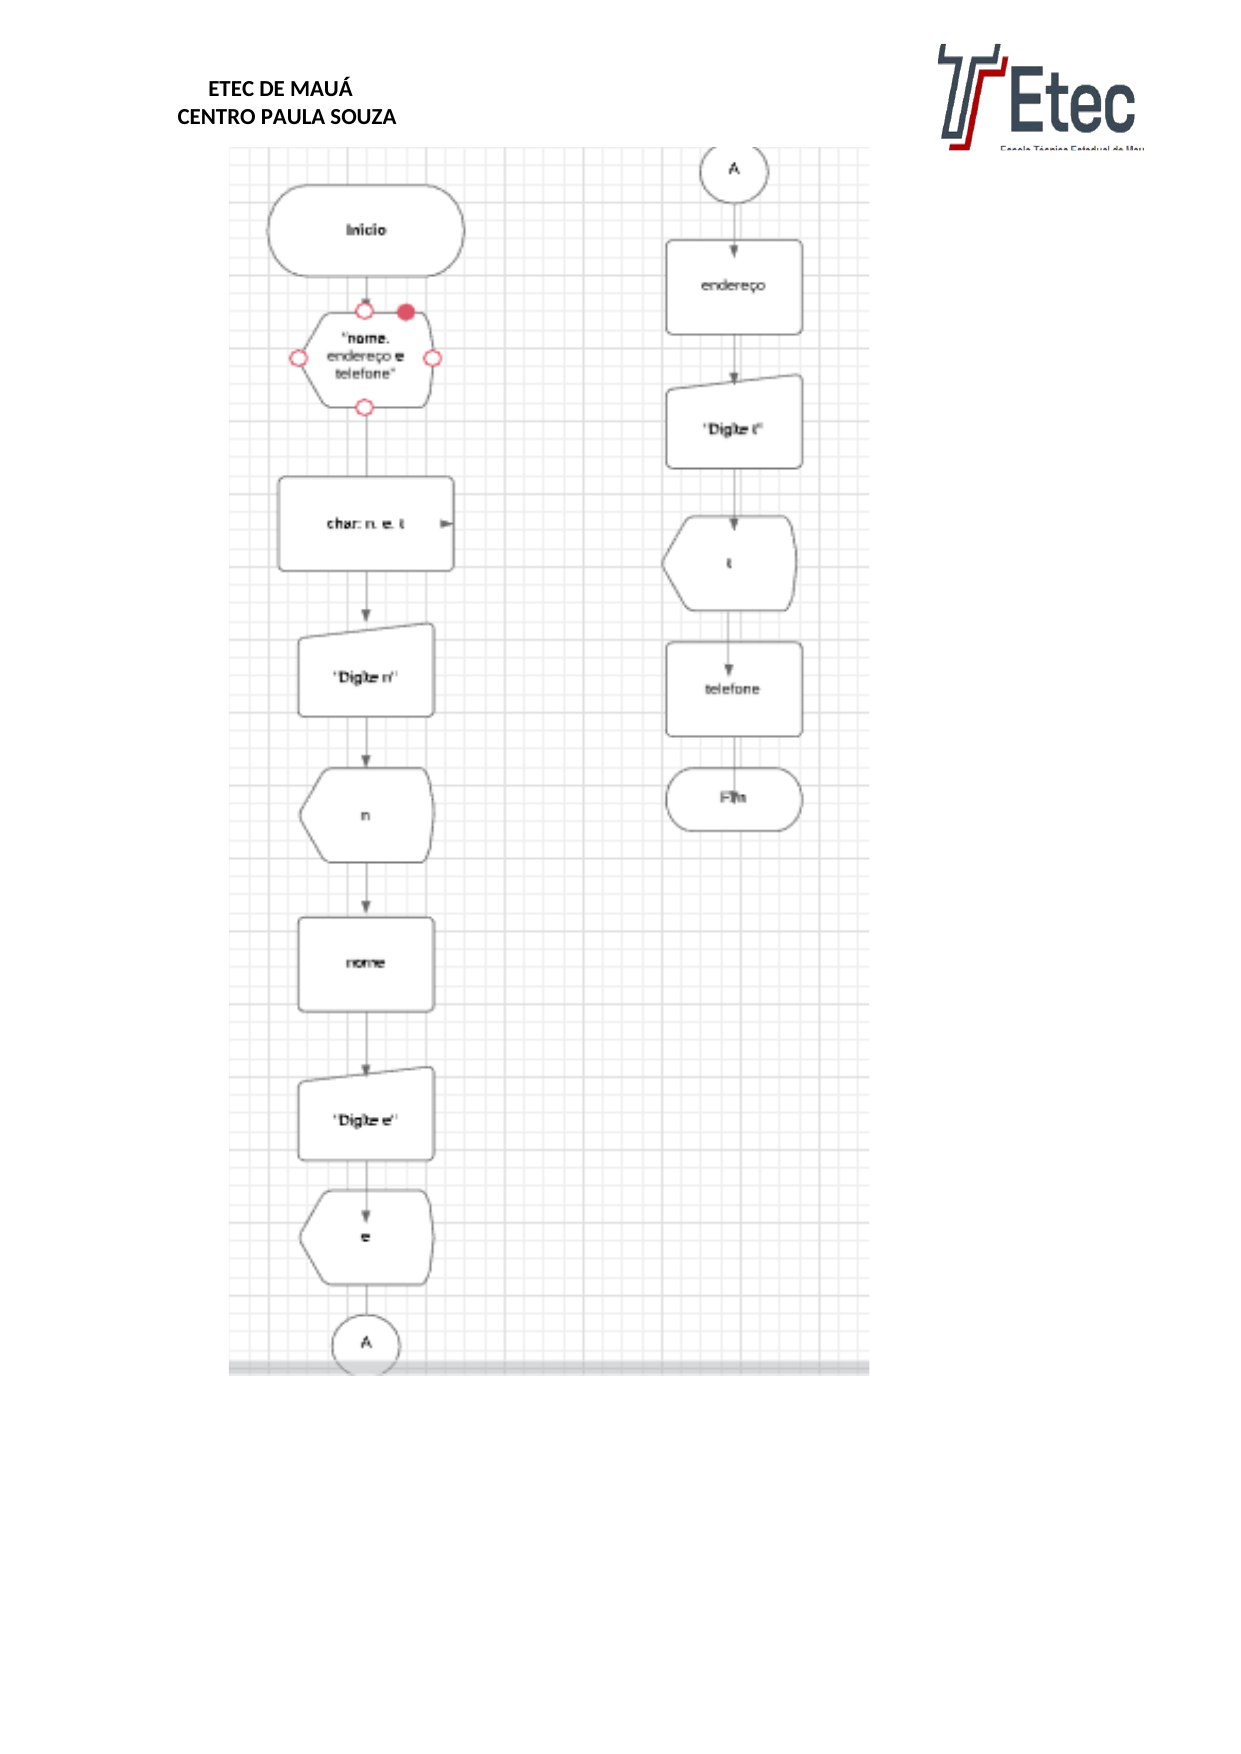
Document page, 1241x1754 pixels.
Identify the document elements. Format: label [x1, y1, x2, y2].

picture [228, 147, 870, 1376]
picture [937, 43, 1144, 150]
